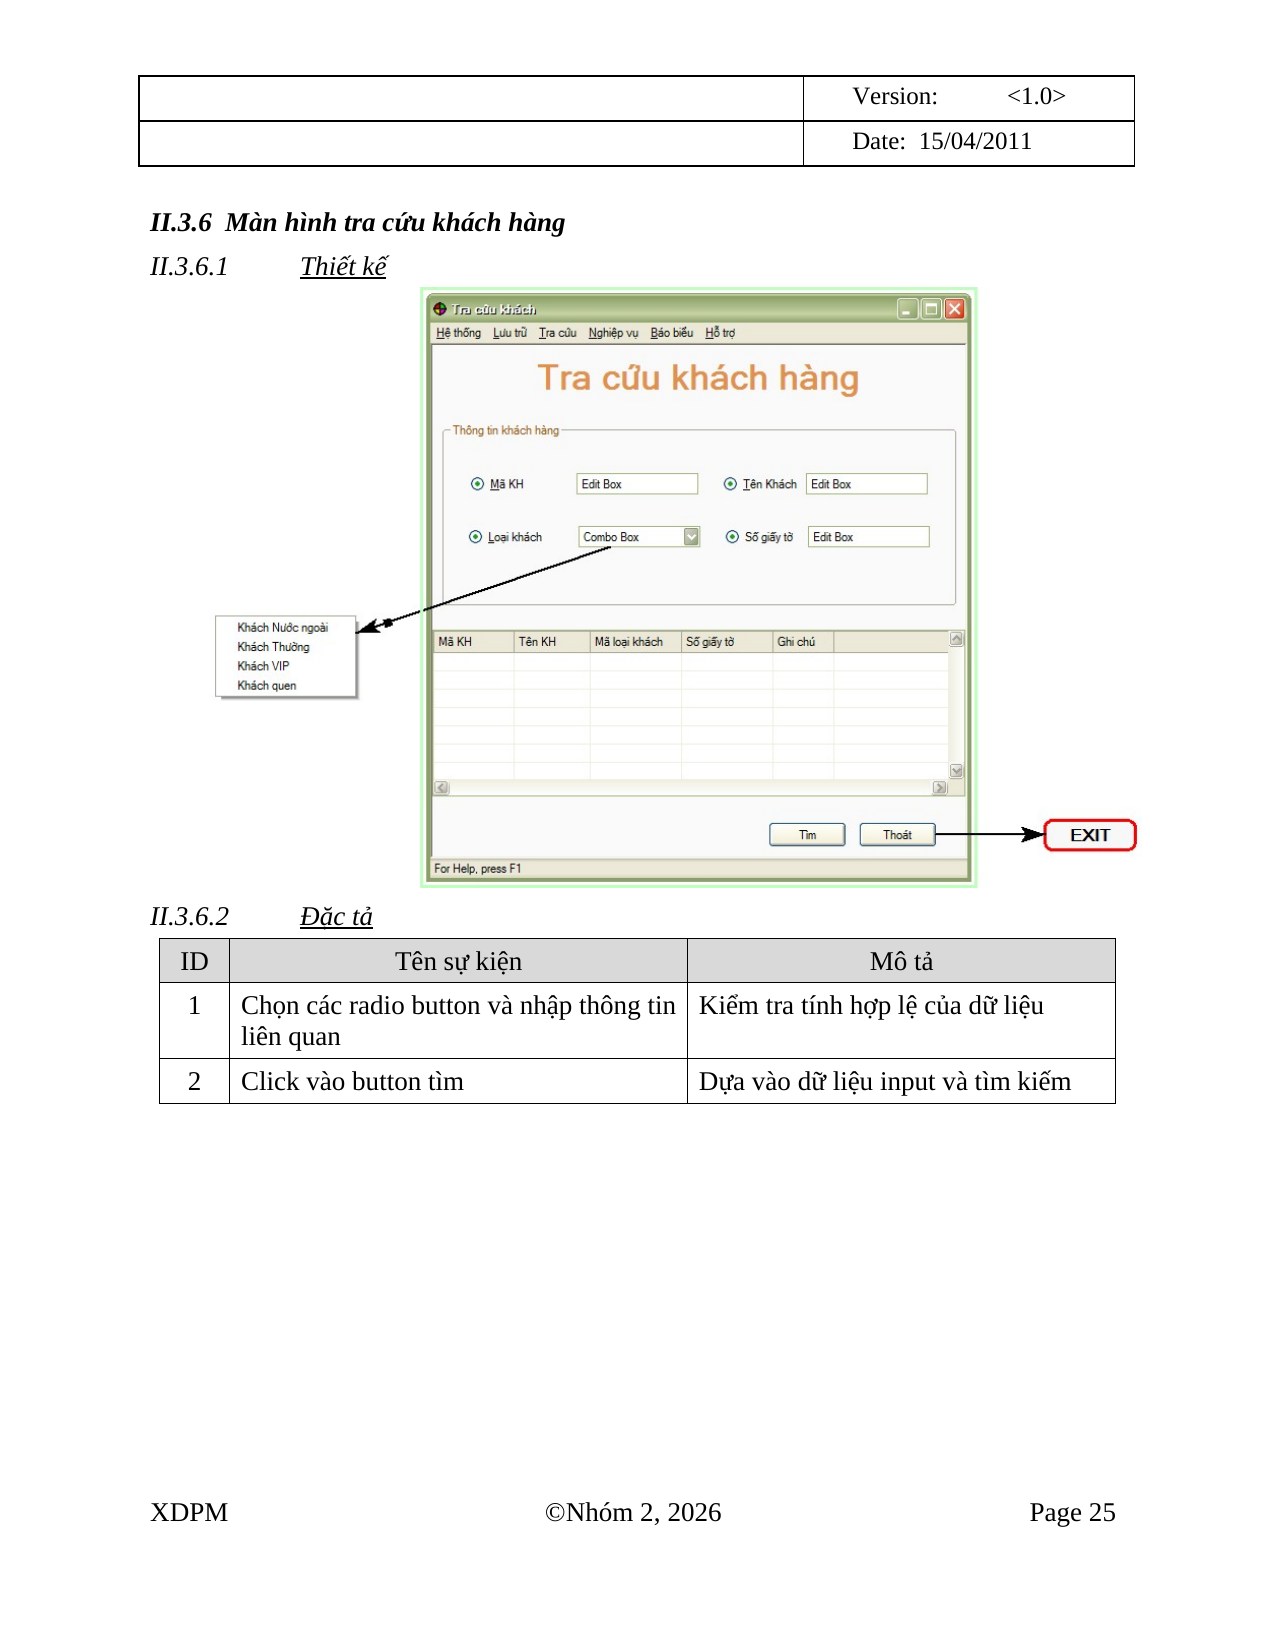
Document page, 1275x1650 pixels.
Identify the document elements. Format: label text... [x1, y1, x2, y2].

table_header Mô tả [688, 939, 1115, 982]
table_header Tên sự kiện [230, 939, 687, 982]
subtitle Màn hình tra cứu khách hàng [150, 206, 1125, 238]
table_cell Chọn các radio button và nhập thông tin liên quan [230, 983, 687, 1058]
table_cell Dựa vào dữ liệu input và tìm kiếm [688, 1059, 1115, 1103]
subtitle Thiết kế [150, 250, 1125, 281]
subtitle Đặc tả [150, 900, 1125, 931]
picture [209, 287, 1142, 888]
table_cell Kiểm tra tính hợp lệ của dữ liệu [688, 983, 1115, 1058]
table_cell Click vào button tìm [230, 1059, 687, 1103]
table_cell 2 [160, 1059, 229, 1103]
table_cell 1 [160, 983, 229, 1058]
table_header ID [160, 939, 229, 982]
